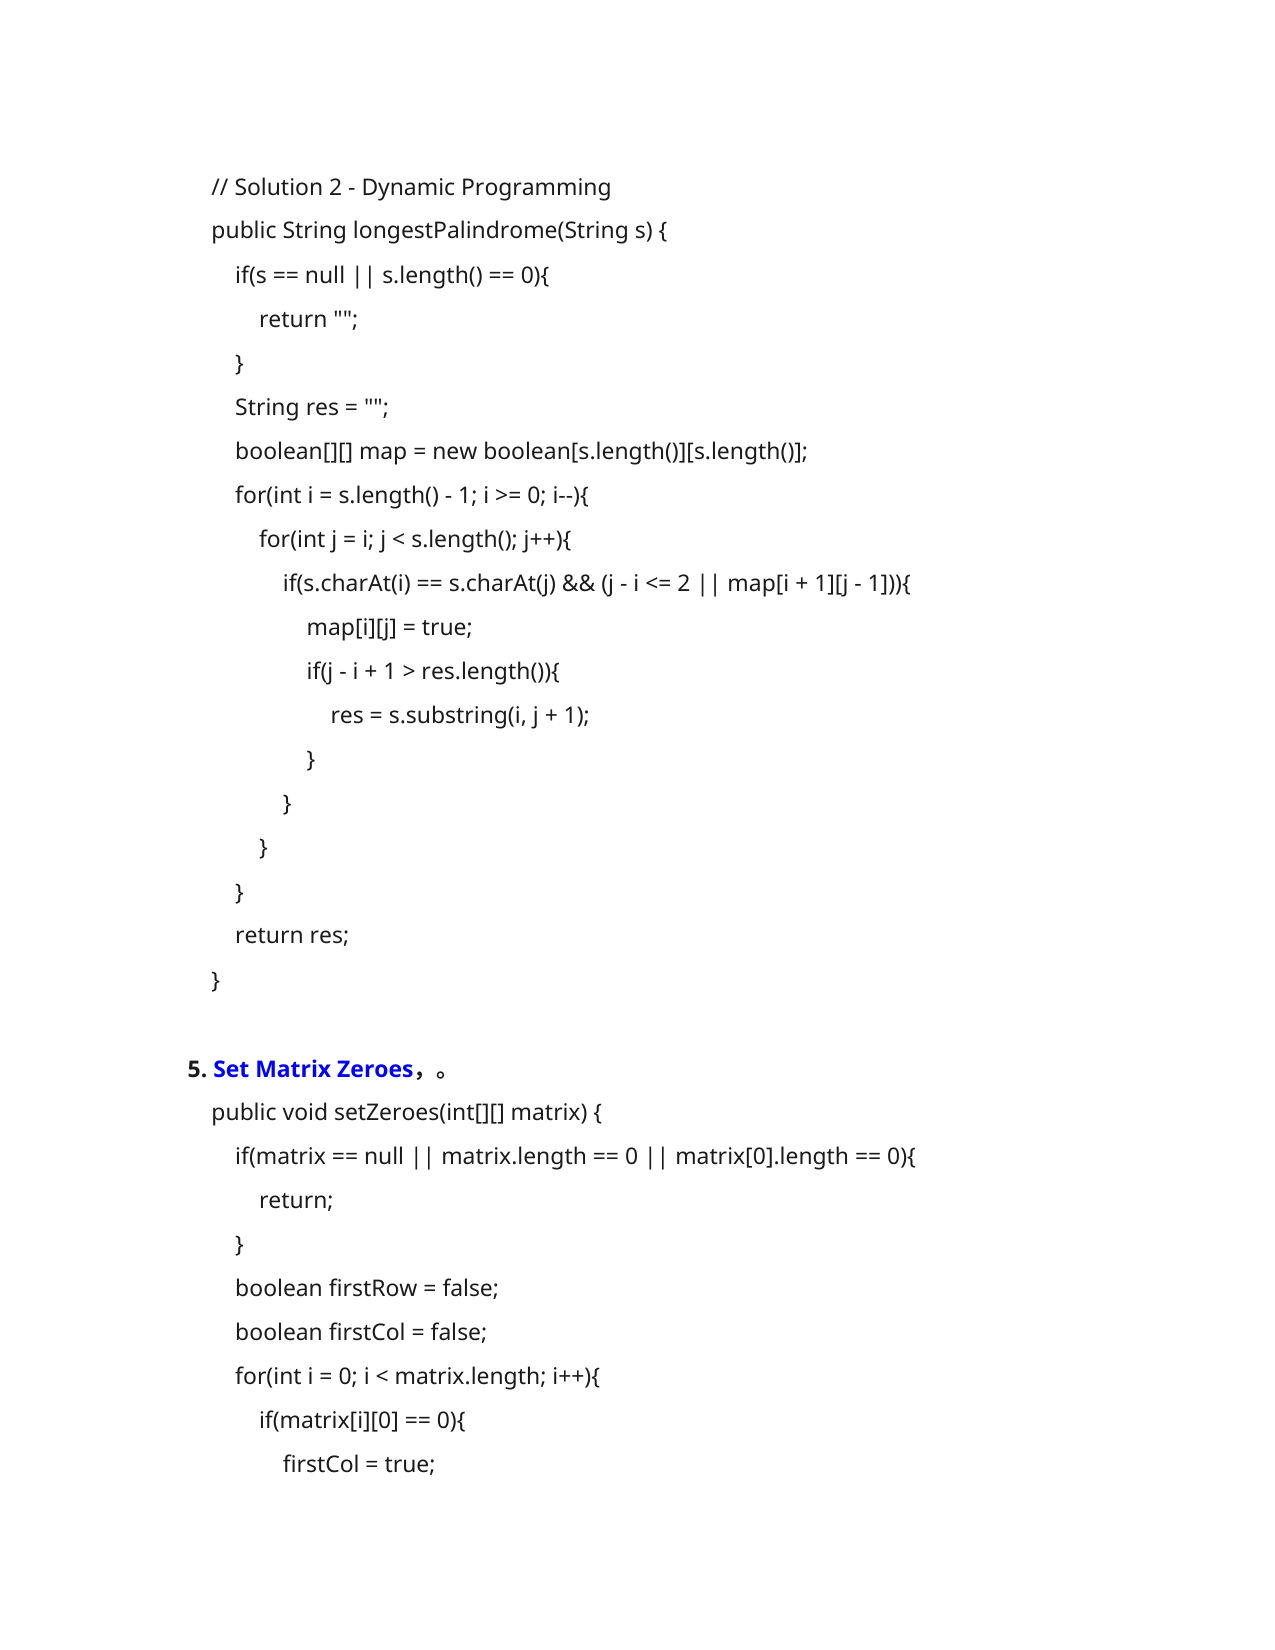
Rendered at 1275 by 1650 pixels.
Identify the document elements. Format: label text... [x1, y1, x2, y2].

text if(s == null || s.length() == 0){ [187, 252, 1087, 296]
text } [187, 825, 1087, 869]
text // Solution 2 - Dynamic Programming [187, 164, 1087, 208]
text for(int i = 0; i < matrix.length; i++){ [187, 1354, 1087, 1398]
text if(matrix == null || matrix.length == 0 || matrix[0].length == 0){ [187, 1133, 1087, 1177]
text if(j - i + 1 > res.length()){ [187, 649, 1087, 693]
text for(int j = i; j < s.length(); j++){ [187, 517, 1087, 561]
text } [187, 781, 1087, 825]
text boolean[][] map = new boolean[s.length()][s.length()]; [187, 428, 1087, 472]
text public String longestPalindrome(String s) { [187, 208, 1087, 252]
text firstCol = true; [187, 1442, 1087, 1486]
text return res; [187, 913, 1087, 957]
text 5. Set Matrix Zeroes，。 [187, 1045, 1087, 1089]
text res = s.substring(i, j + 1); [187, 693, 1087, 737]
text } [187, 957, 1087, 1001]
text if(matrix[i][0] == 0){ [187, 1398, 1087, 1442]
text if(s.charAt(i) == s.charAt(j) && (j - i <= 2 || map[i + 1][j - 1])){ [187, 561, 1087, 605]
text public void setZeroes(int[][] matrix) { [187, 1089, 1087, 1133]
text } [187, 1222, 1087, 1266]
text boolean firstCol = false; [187, 1310, 1087, 1354]
text } [187, 340, 1087, 384]
text String res = ""; [187, 384, 1087, 428]
text return ""; [187, 296, 1087, 340]
text map[i][j] = true; [187, 605, 1087, 649]
text boolean firstRow = false; [187, 1266, 1087, 1310]
text } [187, 869, 1087, 913]
text for(int i = s.length() - 1; i >= 0; i--){ [187, 472, 1087, 517]
text return; [187, 1177, 1087, 1222]
text } [187, 737, 1087, 781]
